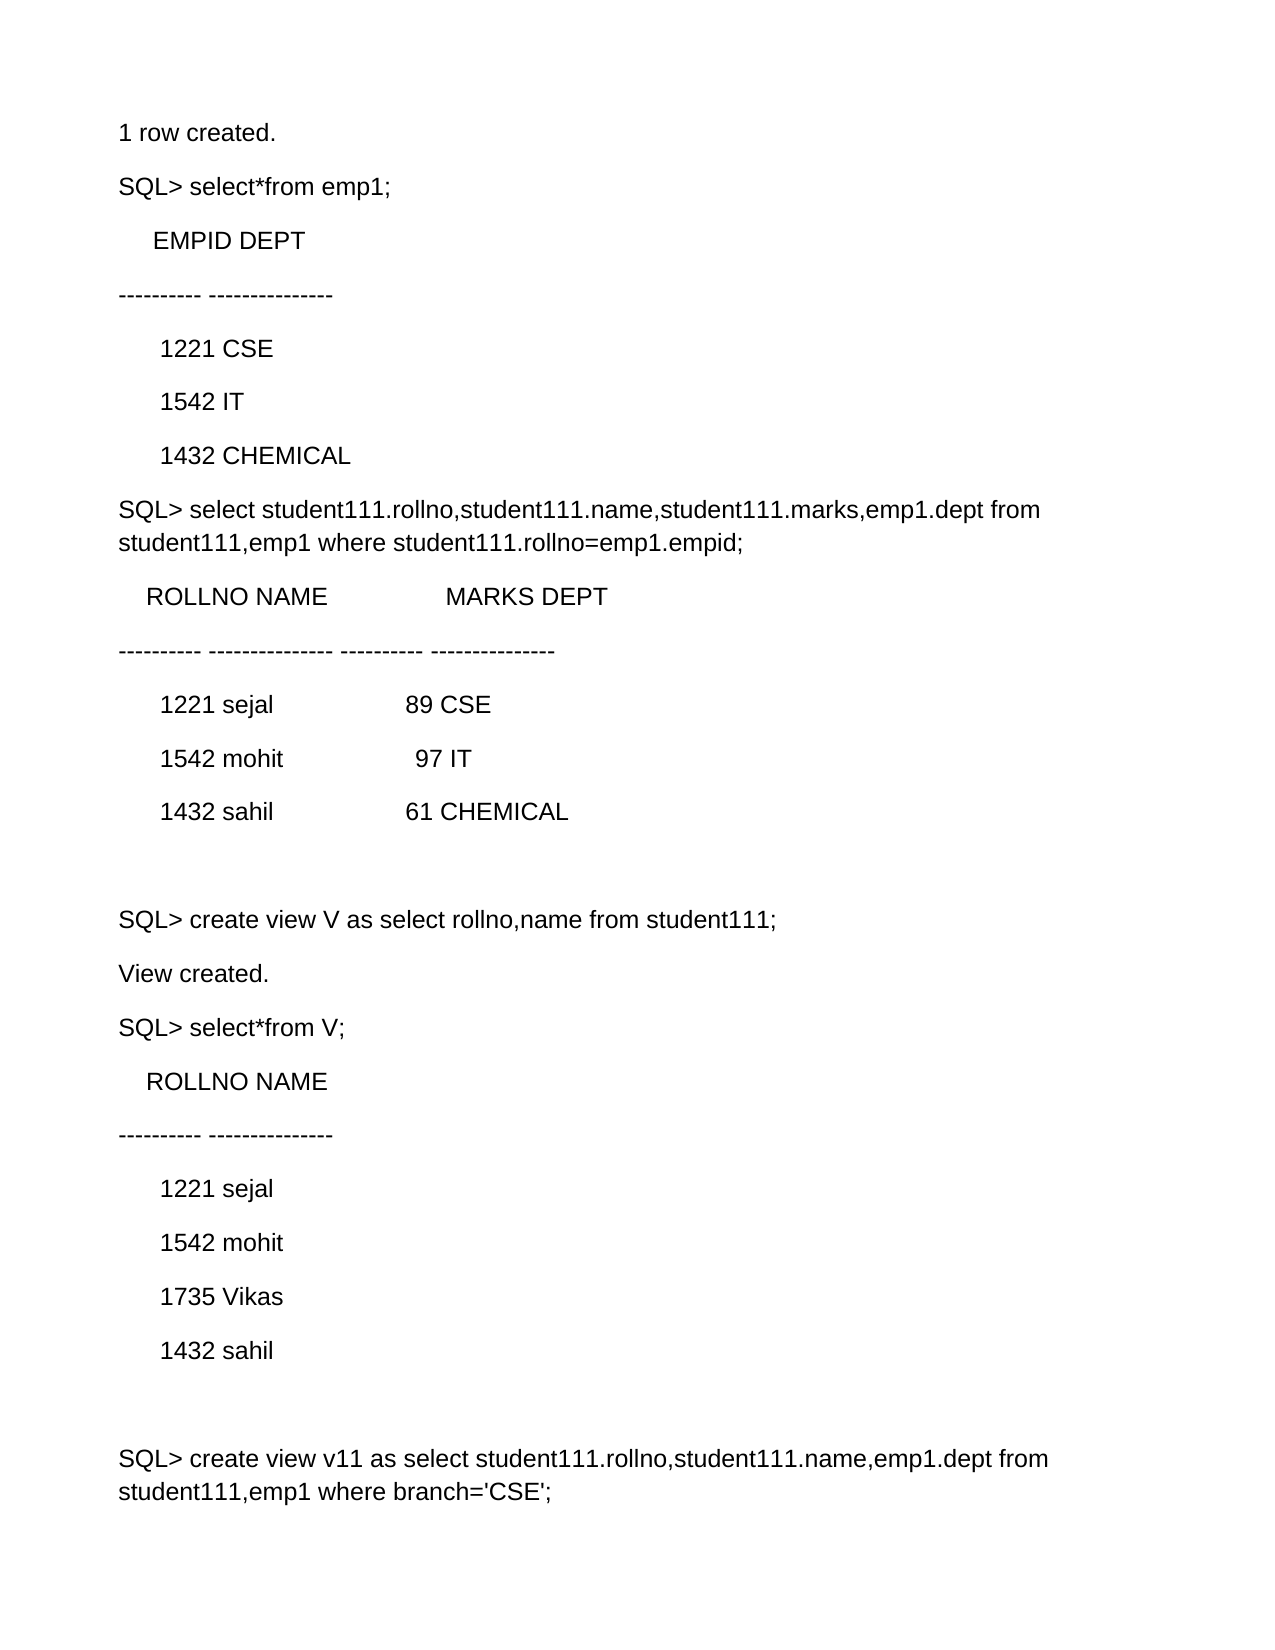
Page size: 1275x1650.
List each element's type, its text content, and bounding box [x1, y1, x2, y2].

text SQL> select*from V; [118, 1013, 1169, 1042]
text 1432 CHEMICAL [118, 441, 1169, 470]
text 1542 IT [118, 387, 1169, 416]
text 1221 sejal 89 CSE [118, 690, 1169, 718]
text SQL> select student111.rollno,student111.name,student111.marks,emp1.dept from student111,emp1 where student111.rollno=emp1.empid; [118, 495, 1169, 557]
text 1432 sahil [118, 1336, 1169, 1365]
text 1542 mohit [118, 1228, 1169, 1257]
text 1542 mohit 97 IT [118, 743, 1169, 772]
text 1221 sejal [118, 1174, 1169, 1203]
text ---------- --------------- [118, 1121, 1169, 1149]
text 1432 sahil 61 CHEMICAL [118, 797, 1169, 826]
text SQL> create view v11 as select student111.rollno,student111.name,emp1.dept from student111,emp1 where branch='CSE'; [118, 1444, 1169, 1505]
text ---------- --------------- ---------- --------------- [118, 636, 1169, 664]
text View created. [118, 959, 1169, 988]
text ROLLNO NAME [118, 1067, 1169, 1095]
text 1735 Vikas [118, 1282, 1169, 1311]
text ---------- --------------- [118, 280, 1169, 308]
text SQL> create view V as select rollno,name from student111; [118, 905, 1169, 934]
text SQL> select*from emp1; [118, 172, 1169, 201]
text ROLLNO NAME MARKS DEPT [118, 582, 1169, 611]
text EMPID DEPT [118, 226, 1169, 254]
text 1 row created. [118, 118, 1169, 147]
text 1221 CSE [118, 333, 1169, 362]
